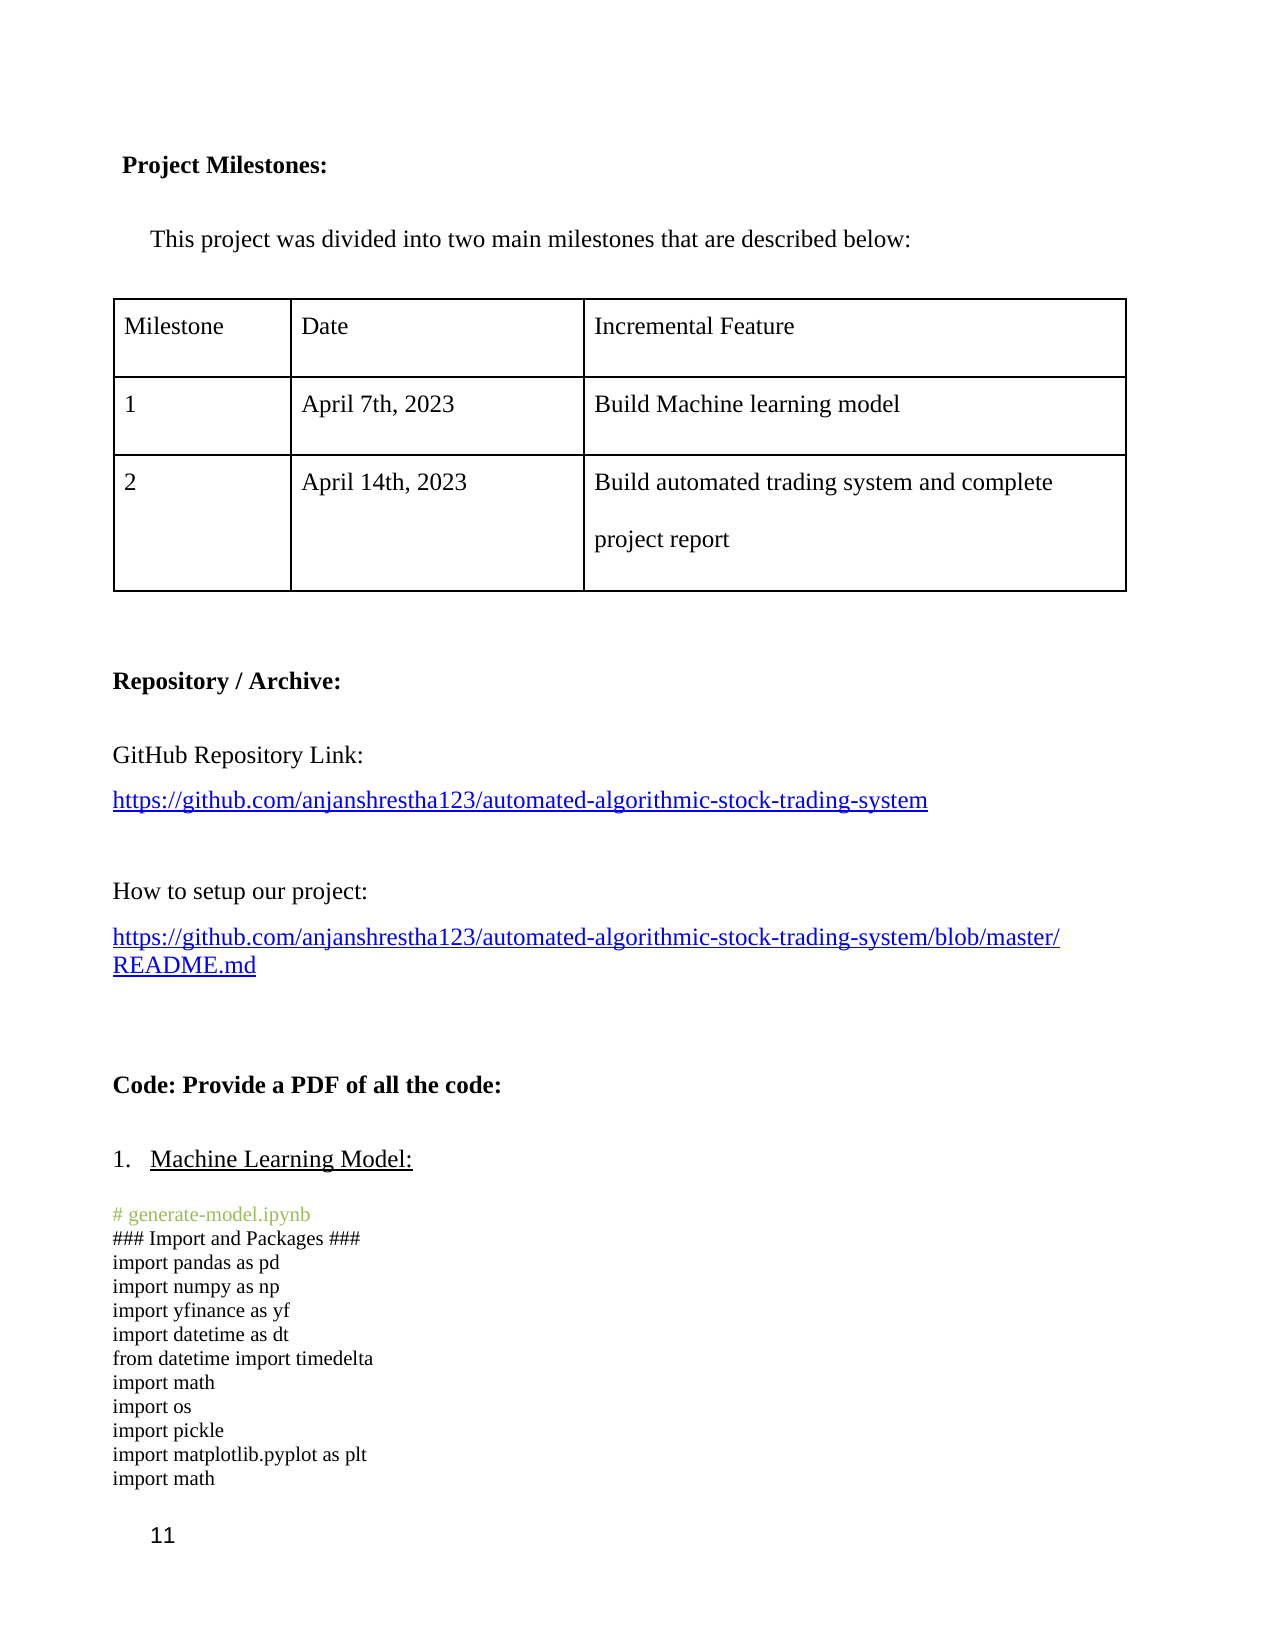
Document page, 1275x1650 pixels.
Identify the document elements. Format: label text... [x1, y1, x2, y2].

text https://github.com/anjanshrestha123/automated-algorithmic-stock-trading-system/blob/master/README.md [112, 922, 1125, 979]
text https://github.com/anjanshrestha123/automated-algorithmic-stock-trading-system [112, 785, 1125, 814]
list import numpy as np [112, 1274, 1125, 1298]
table_header Milestone [115, 300, 290, 376]
list import matplotlib.pyplot as plt [112, 1442, 1125, 1466]
table_cell 1 [115, 378, 290, 454]
table_cell April 14th, 2023 [292, 456, 583, 589]
list ### Import and Packages ### [112, 1226, 1125, 1250]
text This project was divided into two main milestones that are described below: [150, 224, 1125, 253]
text How to setup our project: [112, 876, 1125, 905]
list Machine Learning Model: [112, 1144, 1125, 1173]
list import yfinance as yf [112, 1298, 1125, 1322]
list import os [112, 1394, 1125, 1418]
list import datetime as dt [112, 1322, 1125, 1346]
text Project Milestones: [122, 150, 1125, 179]
list import math [112, 1466, 1125, 1490]
table_header Date [292, 300, 583, 376]
list # generate-model.ipynb [112, 1202, 1125, 1226]
list import pandas as pd [112, 1250, 1125, 1274]
table_cell Build automated trading system and complete project report [585, 456, 1125, 589]
list from datetime import timedelta [112, 1346, 1125, 1370]
list import math [112, 1370, 1125, 1394]
text Code: Provide a PDF of all the code: [112, 1070, 1125, 1099]
list import pickle [112, 1418, 1125, 1442]
table_cell April 7th, 2023 [292, 378, 583, 454]
text GitHub Repository Link: [112, 740, 1125, 769]
table_cell Build Machine learning model [585, 378, 1125, 454]
table_cell 2 [115, 456, 290, 589]
text Repository / Archive: [112, 666, 1125, 694]
table_header Incremental Feature [585, 300, 1125, 376]
